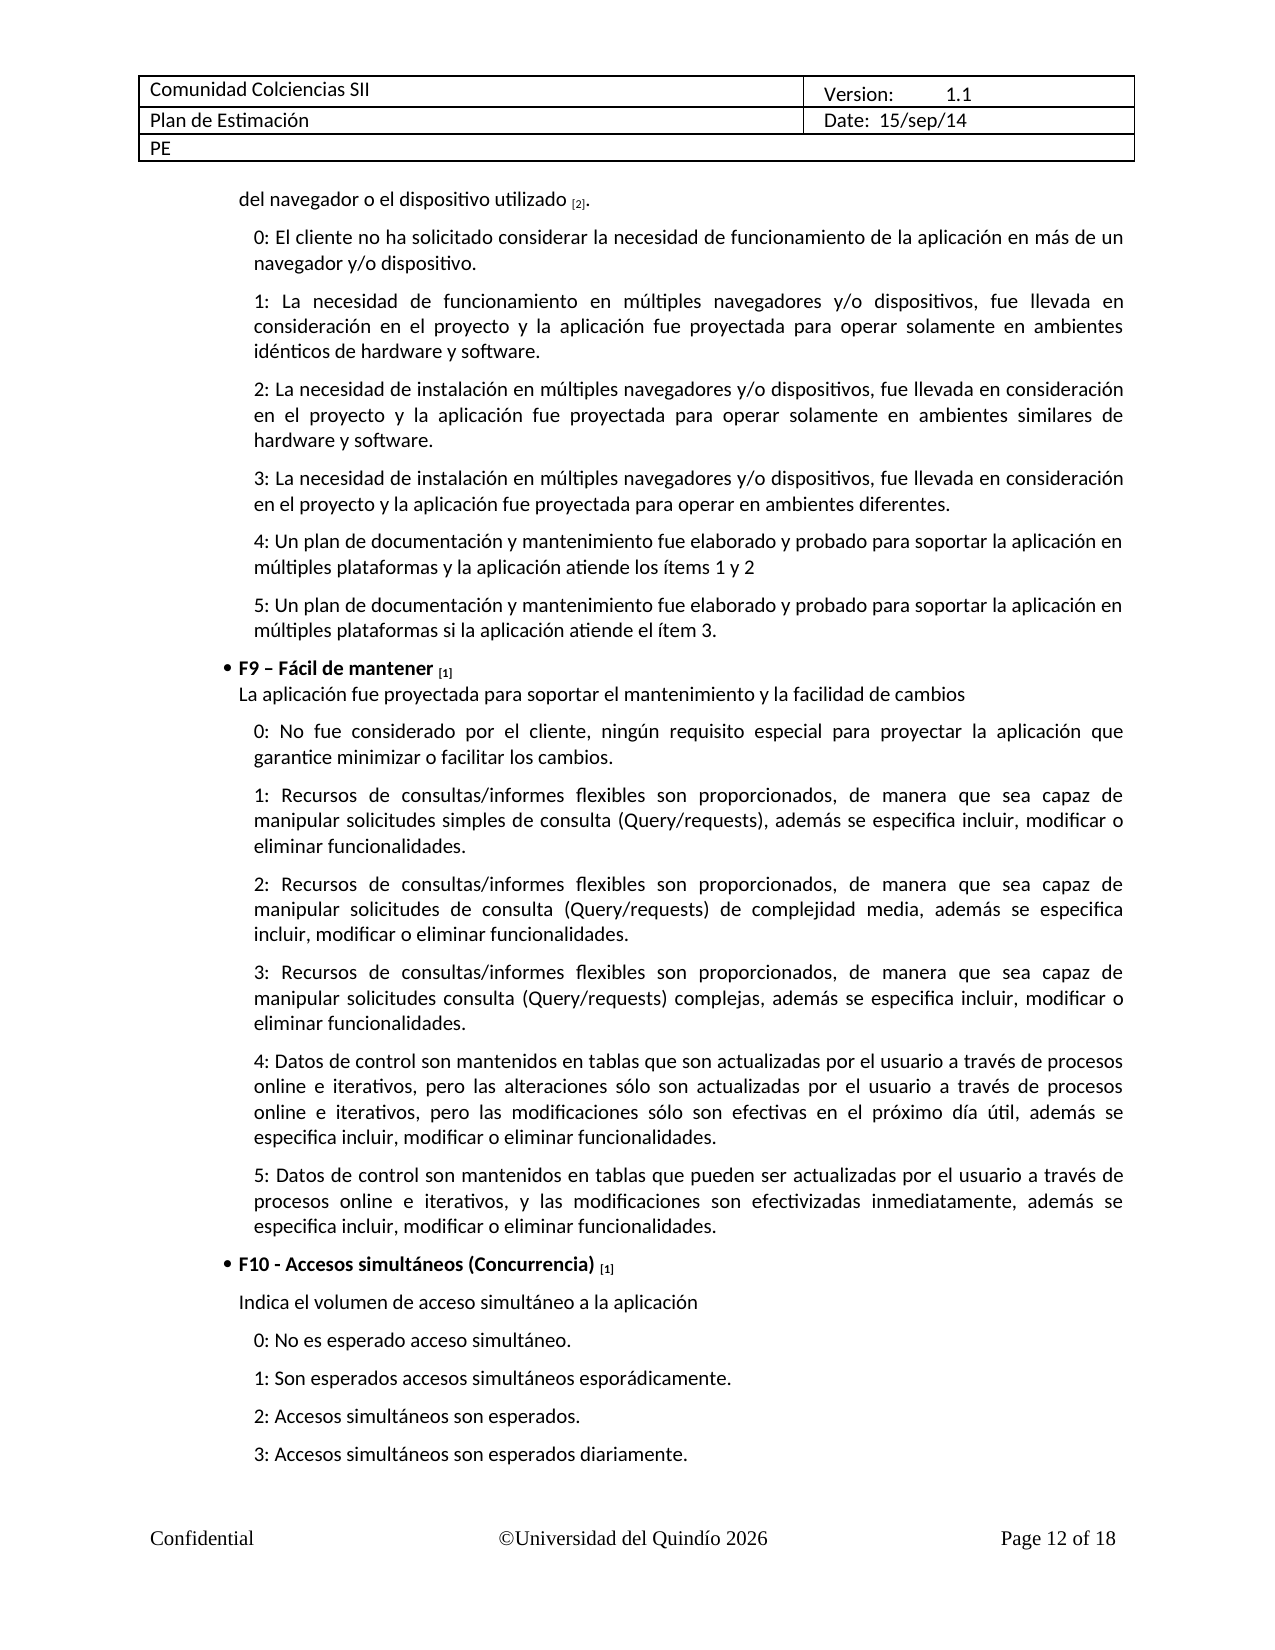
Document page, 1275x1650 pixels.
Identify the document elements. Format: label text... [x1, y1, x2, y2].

text 1: Son esperados accesos simultáneos esporádicamente. [253, 1365, 1125, 1390]
text 4: Un plan de documentación y mantenimiento fue elaborado y probado para soportar la aplicación en múltiples plataformas y la aplicación atiende los ítems 1 y 2 [253, 529, 1125, 579]
list Indica el volumen de acceso simultáneo a la aplicación [239, 1289, 1125, 1314]
text 4: Datos de control son mantenidos en tablas que son actualizadas por el usuario a través de procesos online e iterativos, pero las alteraciones sólo son actualizadas por el usuario a través de procesos online e iterativos, pero las modificaciones sólo son efectivas en el próximo día útil, además se especifica incluir, modificar o eliminar funcionalidades. [253, 1048, 1125, 1150]
text 0: No es esperado acceso simultáneo. [253, 1327, 1125, 1352]
list F10 - Accesos simultáneos (Concurrencia) [1] [224, 1251, 1125, 1277]
text 0: No fue considerado por el cliente, ningún requisito especial para proyectar la aplicación que garantice minimizar o facilitar los cambios. [253, 719, 1125, 769]
text 5: Datos de control son mantenidos en tablas que pueden ser actualizadas por el usuario a través de procesos online e iterativos, y las modificaciones son efectivizadas inmediatamente, además se especifica incluir, modificar o eliminar funcionalidades. [253, 1162, 1125, 1239]
text 0: El cliente no ha solicitado considerar la necesidad de funcionamiento de la aplicación en más de un navegador y/o dispositivo. [253, 224, 1125, 275]
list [239, 187, 1125, 212]
list F9 – Fácil de mantener [1] [224, 655, 1125, 681]
text 3: La necesidad de instalación en múltiples navegadores y/o dispositivos, fue llevada en consideración en el proyecto y la aplicación fue proyectada para operar en ambientes diferentes. [253, 465, 1125, 516]
text 5: Un plan de documentación y mantenimiento fue elaborado y probado para soportar la aplicación en múltiples plataformas si la aplicación atiende el ítem 3. [253, 592, 1125, 643]
text 2: Recursos de consultas/informes flexibles son proporcionados, de manera que sea capaz de manipular solicitudes de consulta (Query/requests) de complejidad media, además se especifica incluir, modificar o eliminar funcionalidades. [253, 871, 1125, 947]
text 3: Recursos de consultas/informes flexibles son proporcionados, de manera que sea capaz de manipular solicitudes consulta (Query/requests) complejas, además se especifica incluir, modificar o eliminar funcionalidades. [253, 959, 1125, 1036]
text 2: La necesidad de instalación en múltiples navegadores y/o dispositivos, fue llevada en consideración en el proyecto y la aplicación fue proyectada para operar solamente en ambientes similares de hardware y software. [253, 377, 1125, 453]
text 3: Accesos simultáneos son esperados diariamente. [253, 1441, 1125, 1466]
text 2: Accesos simultáneos son esperados. [253, 1403, 1125, 1428]
text 1: Recursos de consultas/informes flexibles son proporcionados, de manera que sea capaz de manipular solicitudes simples de consulta (Query/requests), además se especifica incluir, modificar o eliminar funcionalidades. [253, 782, 1125, 858]
list La aplicación fue proyectada para soportar el mantenimiento y la facilidad de cambios [239, 681, 1125, 706]
text 1: La necesidad de funcionamiento en múltiples navegadores y/o dispositivos, fue llevada en consideración en el proyecto y la aplicación fue proyectada para operar solamente en ambientes idénticos de hardware y software. [253, 288, 1125, 364]
